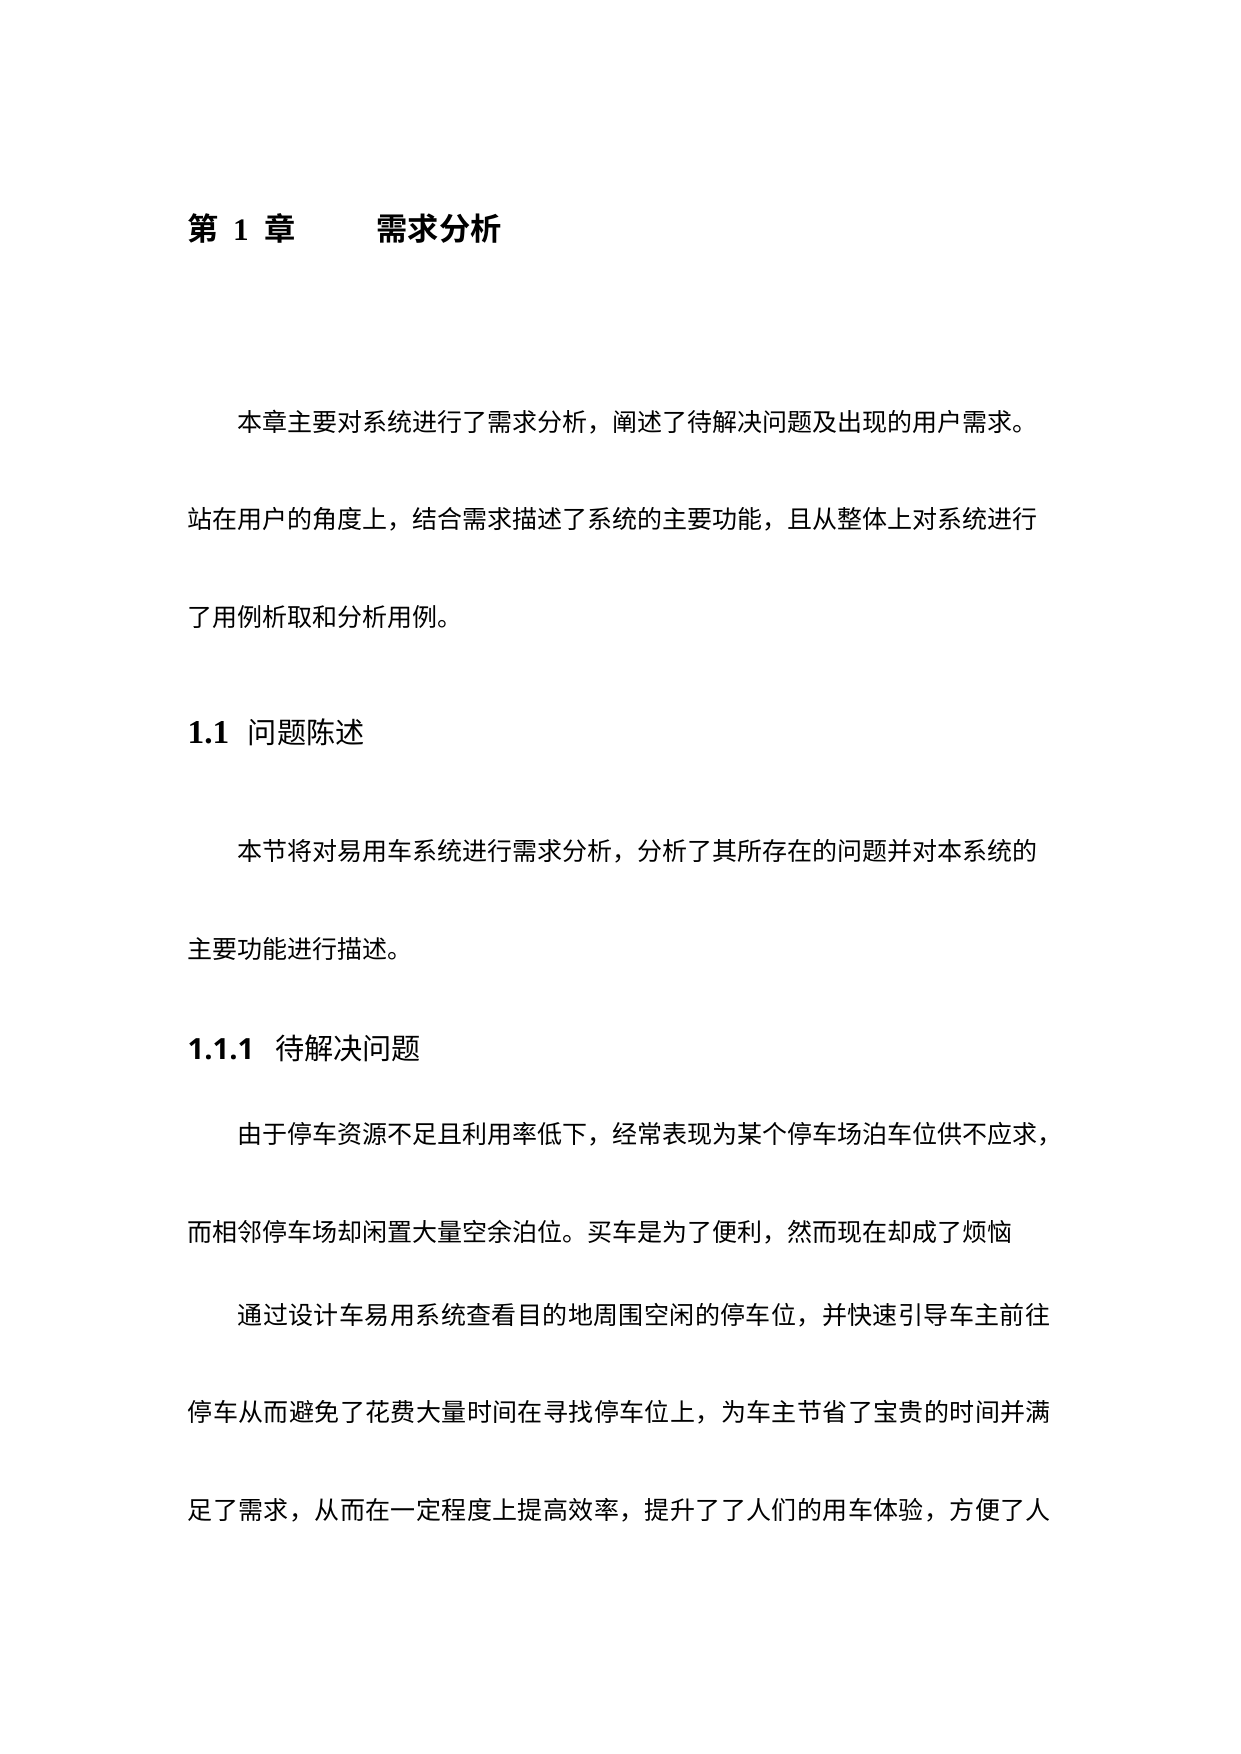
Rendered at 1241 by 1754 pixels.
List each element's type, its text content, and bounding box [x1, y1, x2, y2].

text 本节将对易用车系统进行需求分析，分析了其所存在的问题并对本系统的主要功能进行描述。 [187, 817, 1053, 980]
text 由于停车资源不足且利用率低下，经常表现为某个停车场泊车位供不应求，而相邻停车场却闲置大量空余泊位。买车是为了便利，然而现在却成了烦恼 [187, 1100, 1053, 1263]
subtitle 需求分析 [187, 194, 1053, 259]
list 待解决问题 [187, 1014, 1053, 1079]
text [187, 1281, 1053, 1541]
text 本章主要对系统进行了需求分析，阐述了待解决问题及出现的用户需求。站在用户的角度上，结合需求描述了系统的主要功能，且从整体上对系统进行了用例析取和分析用例。 [187, 388, 1053, 648]
list 问题陈述 [187, 699, 1053, 764]
